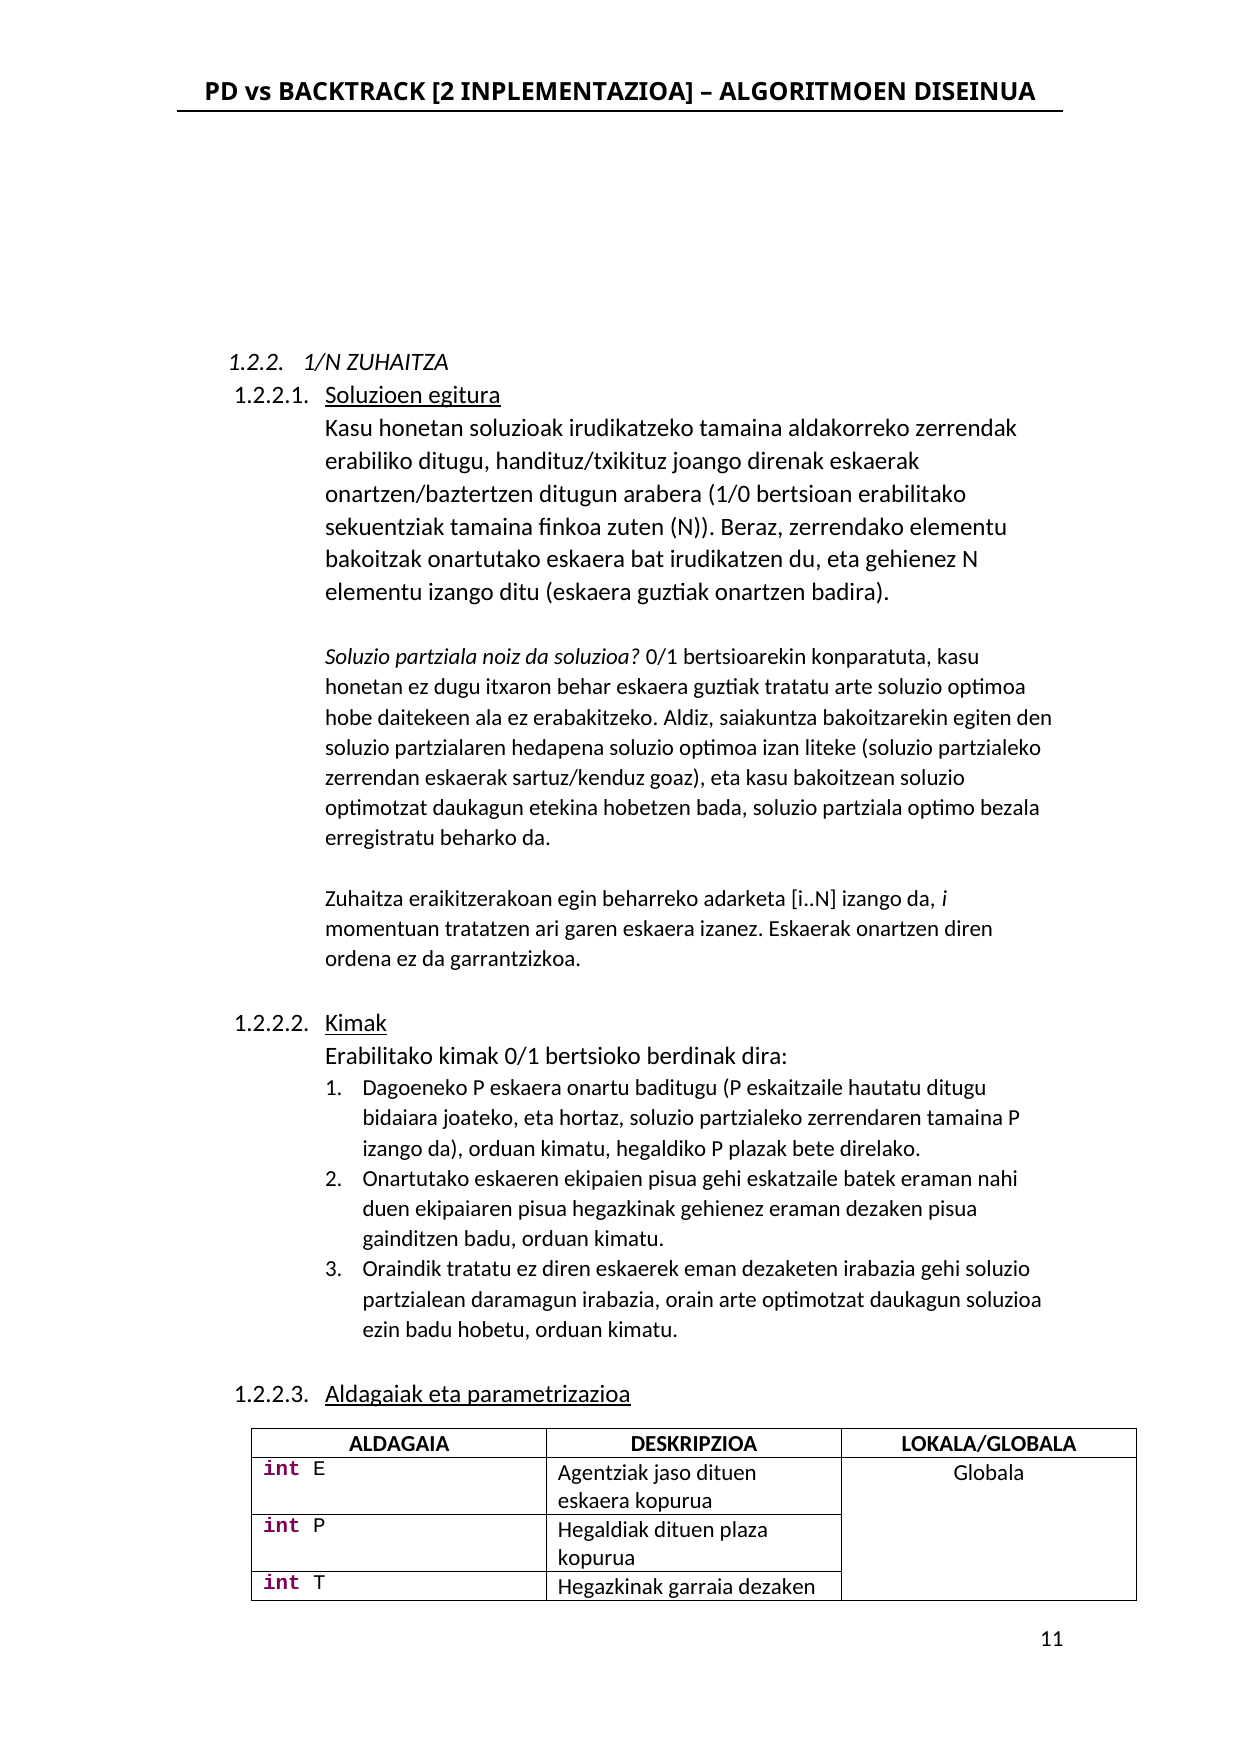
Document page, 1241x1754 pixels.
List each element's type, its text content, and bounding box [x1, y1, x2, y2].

table_header DESKRIPZIOA [547, 1429, 841, 1457]
list Oraindik tratatu ez diren eskaerek eman dezaketen irabazia gehi soluzio partzialean daramagun irabazia, orain arte optimotzat daukagun soluzioa ezin badu hobetu, orduan kimatu. [325, 1254, 1063, 1343]
list Erabilitako kimak 0/1 bertsioko berdinak dira: [325, 1040, 1063, 1071]
list 1/N ZUHAITZA [227, 346, 1063, 377]
list Kasu honetan soluzioak irudikatzeko tamaina aldakorreko zerrendak erabiliko ditugu, handituz/txikituz joango direnak eskaerak onartzen/baztertzen ditugun arabera (1/0 bertsioan erabilitako sekuentziak tamaina finkoa zuten (N)). Beraz, zerrendako elementu bakoitzak onartutako eskaera bat irudikatzen du, eta gehienez N elementu izango ditu (eskaera guztiak onartzen badira). [325, 412, 1063, 607]
table_cell int P [252, 1515, 546, 1571]
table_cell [547, 1572, 841, 1600]
table_cell Globala [842, 1458, 1136, 1600]
table_cell int T [252, 1572, 546, 1600]
table_header ALDAGAIA [252, 1429, 546, 1457]
table_cell Hegaldiak dituen plaza kopurua [547, 1515, 841, 1571]
list Soluzio partziala noiz da soluzioa? 0/1 bertsioarekin konparatuta, kasu honetan ez dugu itxaron behar eskaera guztiak tratatu arte soluzio optimoa hobe daitekeen ala ez erabakitzeko. Aldiz, saiakuntza bakoitzarekin egiten den soluzio partzialaren hedapena soluzio optimoa izan liteke (soluzio partzialeko zerrendan eskaerak sartuz/kenduz goaz), eta kasu bakoitzean soluzio optimotzat daukagun etekina hobetzen bada, soluzio partziala optimo bezala erregistratu beharko da. [325, 642, 1063, 852]
table_header LOKALA/GLOBALA [842, 1429, 1136, 1457]
table_cell Agentziak jaso dituen eskaera kopurua [547, 1458, 841, 1514]
list Onartutako eskaeren ekipaien pisua gehi eskatzaile batek eraman nahi duen ekipaiaren pisua hegazkinak gehienez eraman dezaken pisua gainditzen badu, orduan kimatu. [325, 1164, 1063, 1252]
list Aldagaiak eta parametrizazioa [233, 1378, 1063, 1409]
list Zuhaitza eraikitzerakoan egin beharreko adarketa [i..N] izango da, i momentuan tratatzen ari garen eskaera izanez. Eskaerak onartzen diren ordena ez da garrantzizkoa. [325, 884, 1063, 972]
list Soluzioen egitura [233, 379, 1063, 409]
table_cell int E [252, 1458, 546, 1514]
list Dagoeneko P eskaera onartu baditugu (P eskaitzaile hautatu ditugu bidaiara joateko, eta hortaz, soluzio partzialeko zerrendaren tamaina P izango da), orduan kimatu, hegaldiko P plazak bete direlako. [325, 1073, 1063, 1162]
list Kimak [233, 1007, 1063, 1038]
